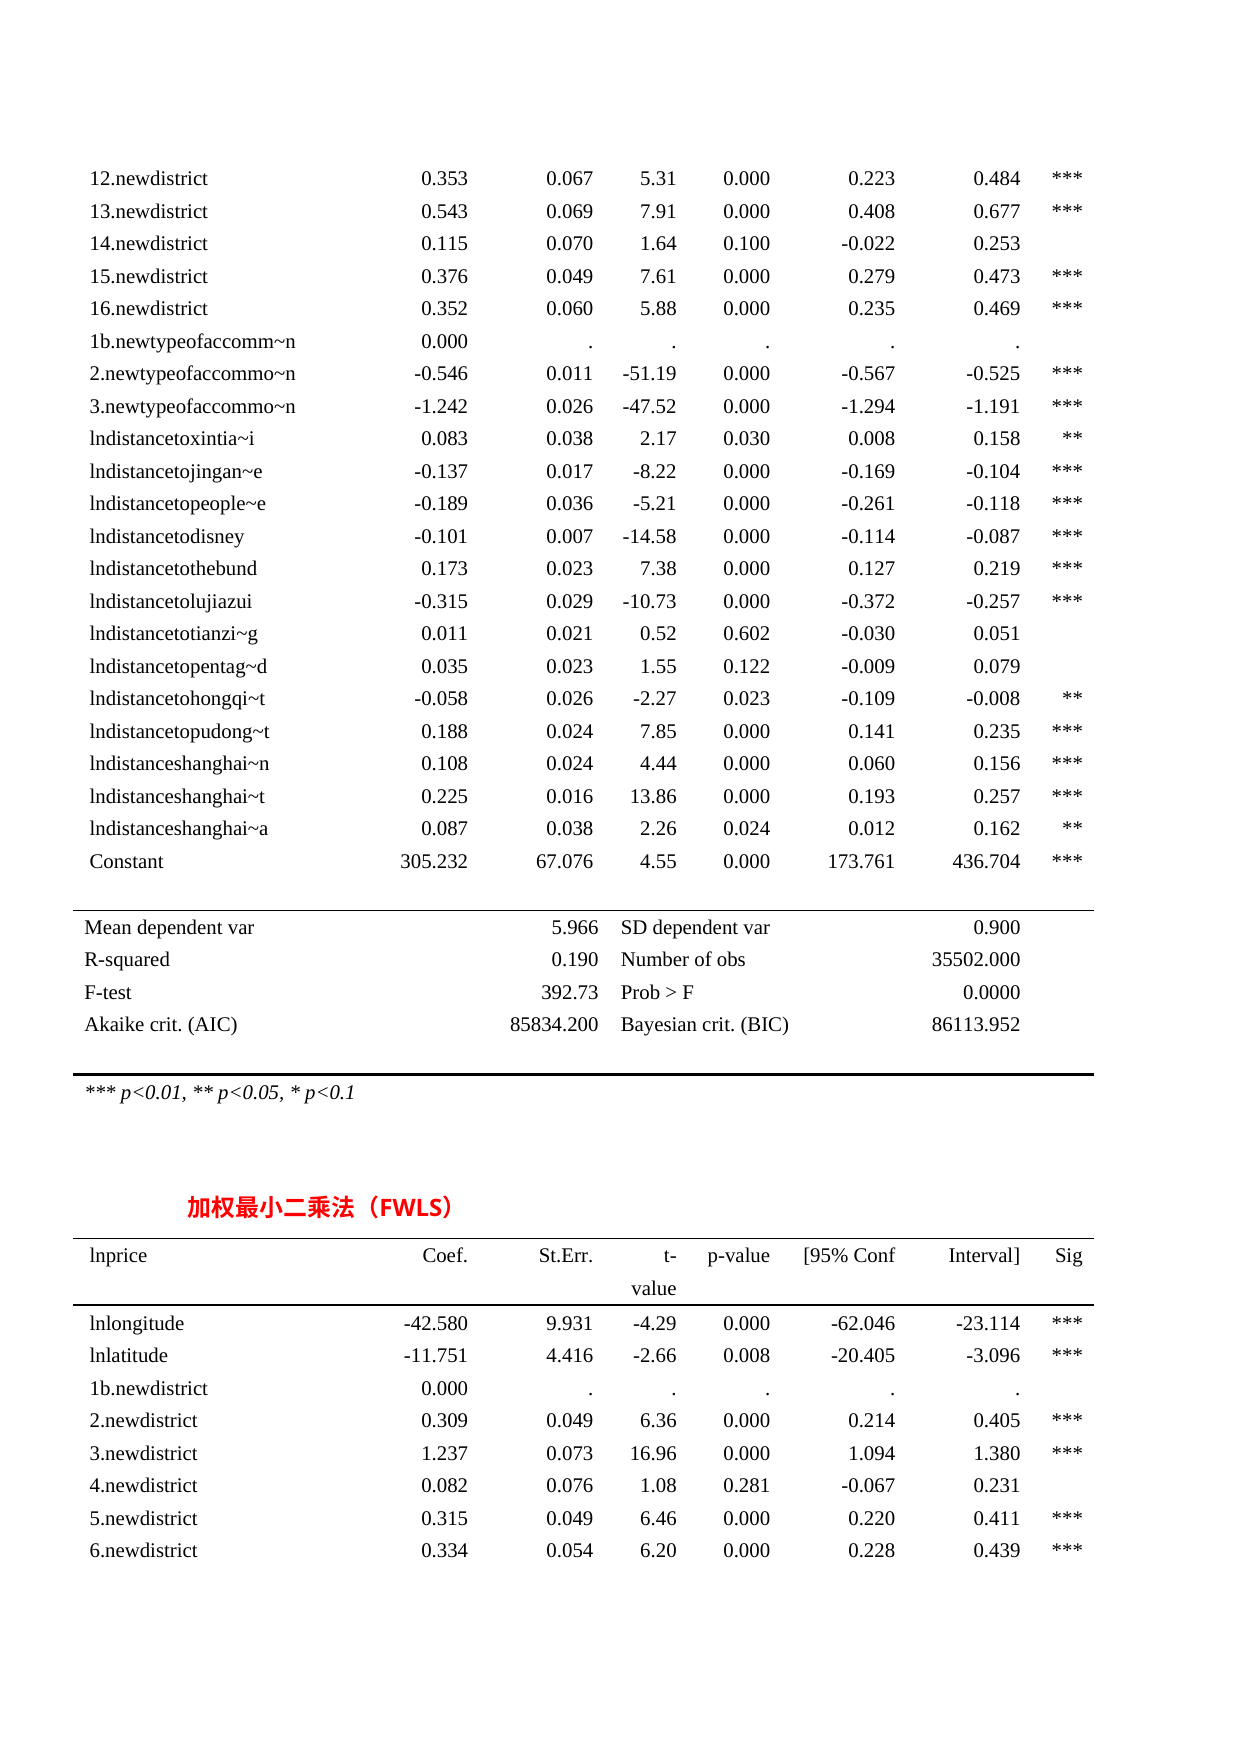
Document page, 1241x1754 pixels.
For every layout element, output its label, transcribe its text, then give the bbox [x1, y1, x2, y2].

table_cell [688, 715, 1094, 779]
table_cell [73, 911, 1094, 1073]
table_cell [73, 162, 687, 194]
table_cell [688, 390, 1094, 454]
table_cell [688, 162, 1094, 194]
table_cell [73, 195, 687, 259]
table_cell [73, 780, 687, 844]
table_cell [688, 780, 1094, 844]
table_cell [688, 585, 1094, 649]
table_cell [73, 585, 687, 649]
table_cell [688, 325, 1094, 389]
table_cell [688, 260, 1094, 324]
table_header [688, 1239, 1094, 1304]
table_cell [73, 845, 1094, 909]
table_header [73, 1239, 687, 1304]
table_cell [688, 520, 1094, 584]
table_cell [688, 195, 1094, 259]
text 加权最小二乘法（FWLS） [187, 1141, 1053, 1238]
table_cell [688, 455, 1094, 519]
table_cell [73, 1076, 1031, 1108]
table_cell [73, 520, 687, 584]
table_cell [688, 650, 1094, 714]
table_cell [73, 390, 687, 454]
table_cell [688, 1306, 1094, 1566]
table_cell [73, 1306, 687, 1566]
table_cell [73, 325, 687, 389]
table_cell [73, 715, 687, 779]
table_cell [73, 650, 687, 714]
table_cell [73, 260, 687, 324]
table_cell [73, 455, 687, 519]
